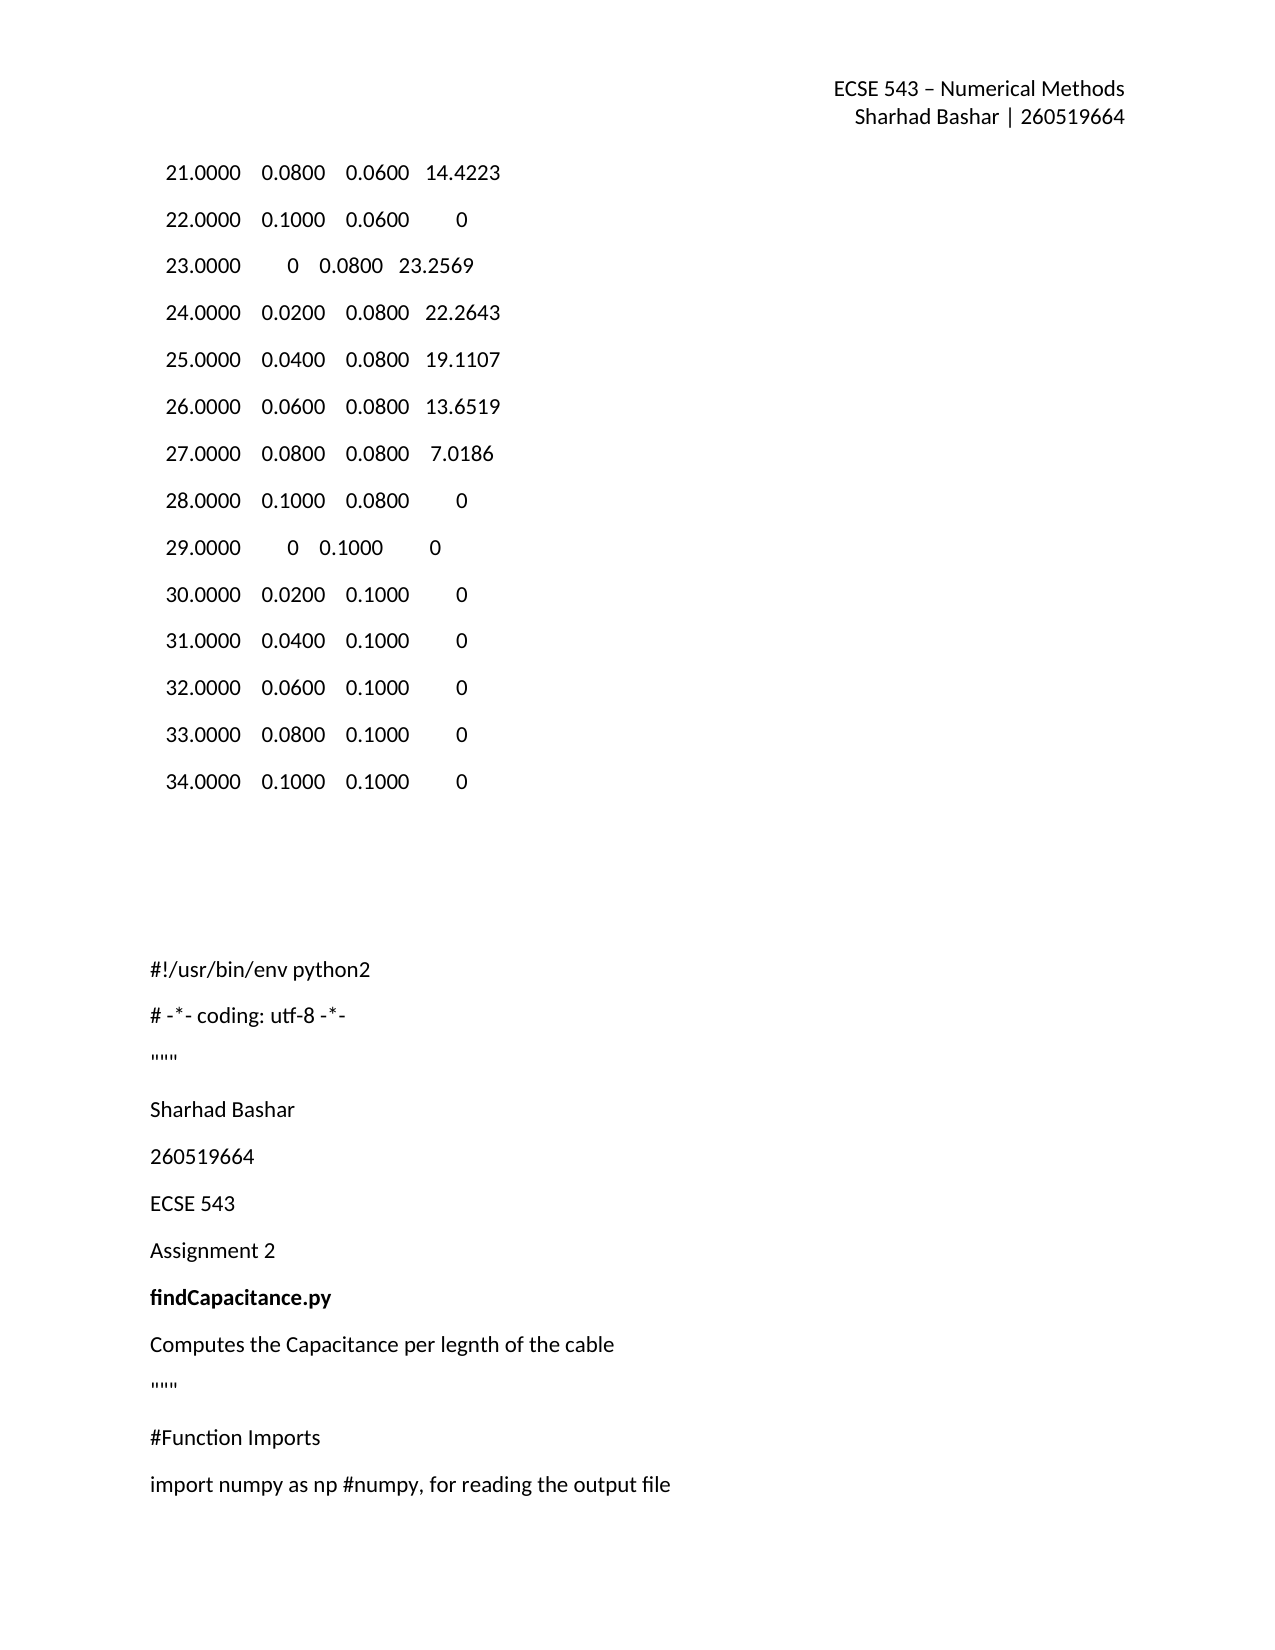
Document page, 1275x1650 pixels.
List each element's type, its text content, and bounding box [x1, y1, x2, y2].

text Computes the Capacitance per legnth of the cable [150, 1330, 1125, 1358]
text 22.0000 0.1000 0.0600 0 [150, 205, 601, 233]
text 260519664 [150, 1142, 1125, 1170]
text """ [150, 1048, 1125, 1076]
text Assignment 2 [150, 1236, 1125, 1264]
text 30.0000 0.0200 0.1000 0 [150, 580, 601, 608]
text 25.0000 0.0400 0.0800 19.1107 [150, 345, 601, 373]
text Sharhad Bashar [150, 1095, 1125, 1123]
text 32.0000 0.0600 0.1000 0 [150, 673, 601, 701]
text 24.0000 0.0200 0.0800 22.2643 [150, 298, 601, 326]
text 33.0000 0.0800 0.1000 0 [150, 720, 601, 748]
text 31.0000 0.0400 0.1000 0 [150, 627, 601, 654]
text 28.0000 0.1000 0.0800 0 [150, 486, 601, 514]
text # -*- coding: utf-8 -*- [150, 1002, 1125, 1029]
text #!/usr/bin/env python2 [150, 955, 1125, 983]
text ECSE 543 [150, 1189, 1125, 1217]
text 26.0000 0.0600 0.0800 13.6519 [150, 392, 601, 420]
text 23.0000 0 0.0800 23.2569 [150, 252, 601, 279]
text """ [150, 1377, 1125, 1404]
text findCapacitance.py [150, 1283, 1125, 1311]
text 27.0000 0.0800 0.0800 7.0186 [150, 439, 601, 467]
text #Function Imports [150, 1423, 1125, 1451]
text 21.0000 0.0800 0.0600 14.4223 [150, 158, 601, 186]
text 34.0000 0.1000 0.1000 0 [150, 767, 601, 795]
text import numpy as np #numpy, for reading the output file [150, 1470, 1125, 1498]
text 29.0000 0 0.1000 0 [150, 533, 601, 561]
